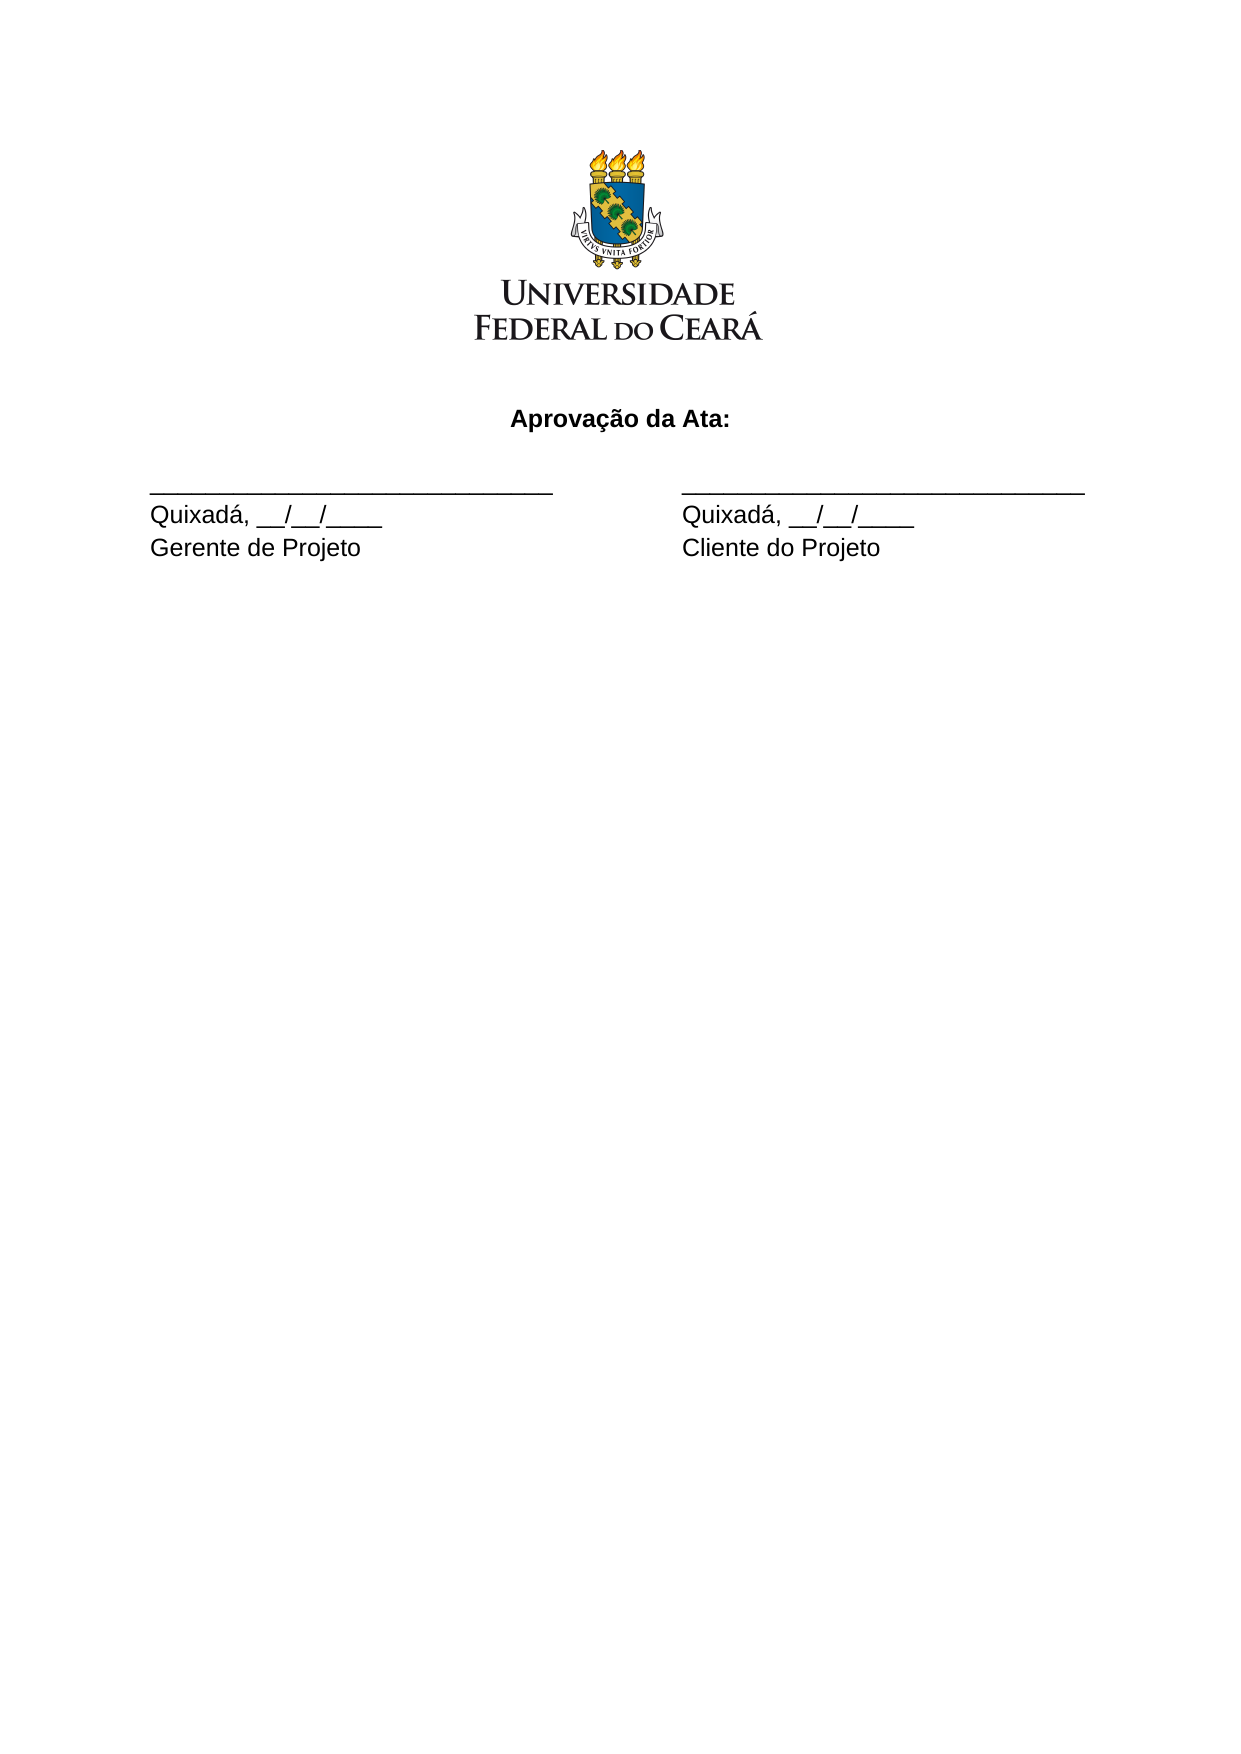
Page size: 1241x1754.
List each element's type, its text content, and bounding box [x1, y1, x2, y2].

text Gerente de Projeto Cliente do Projeto [150, 533, 1090, 562]
picture [474, 150, 763, 340]
text _____________________________ _____________________________ [150, 467, 1090, 496]
text Aprovação da Ata: [150, 404, 1090, 433]
text Quixadá, __/__/____ Quixadá, __/__/____ [150, 500, 1090, 529]
